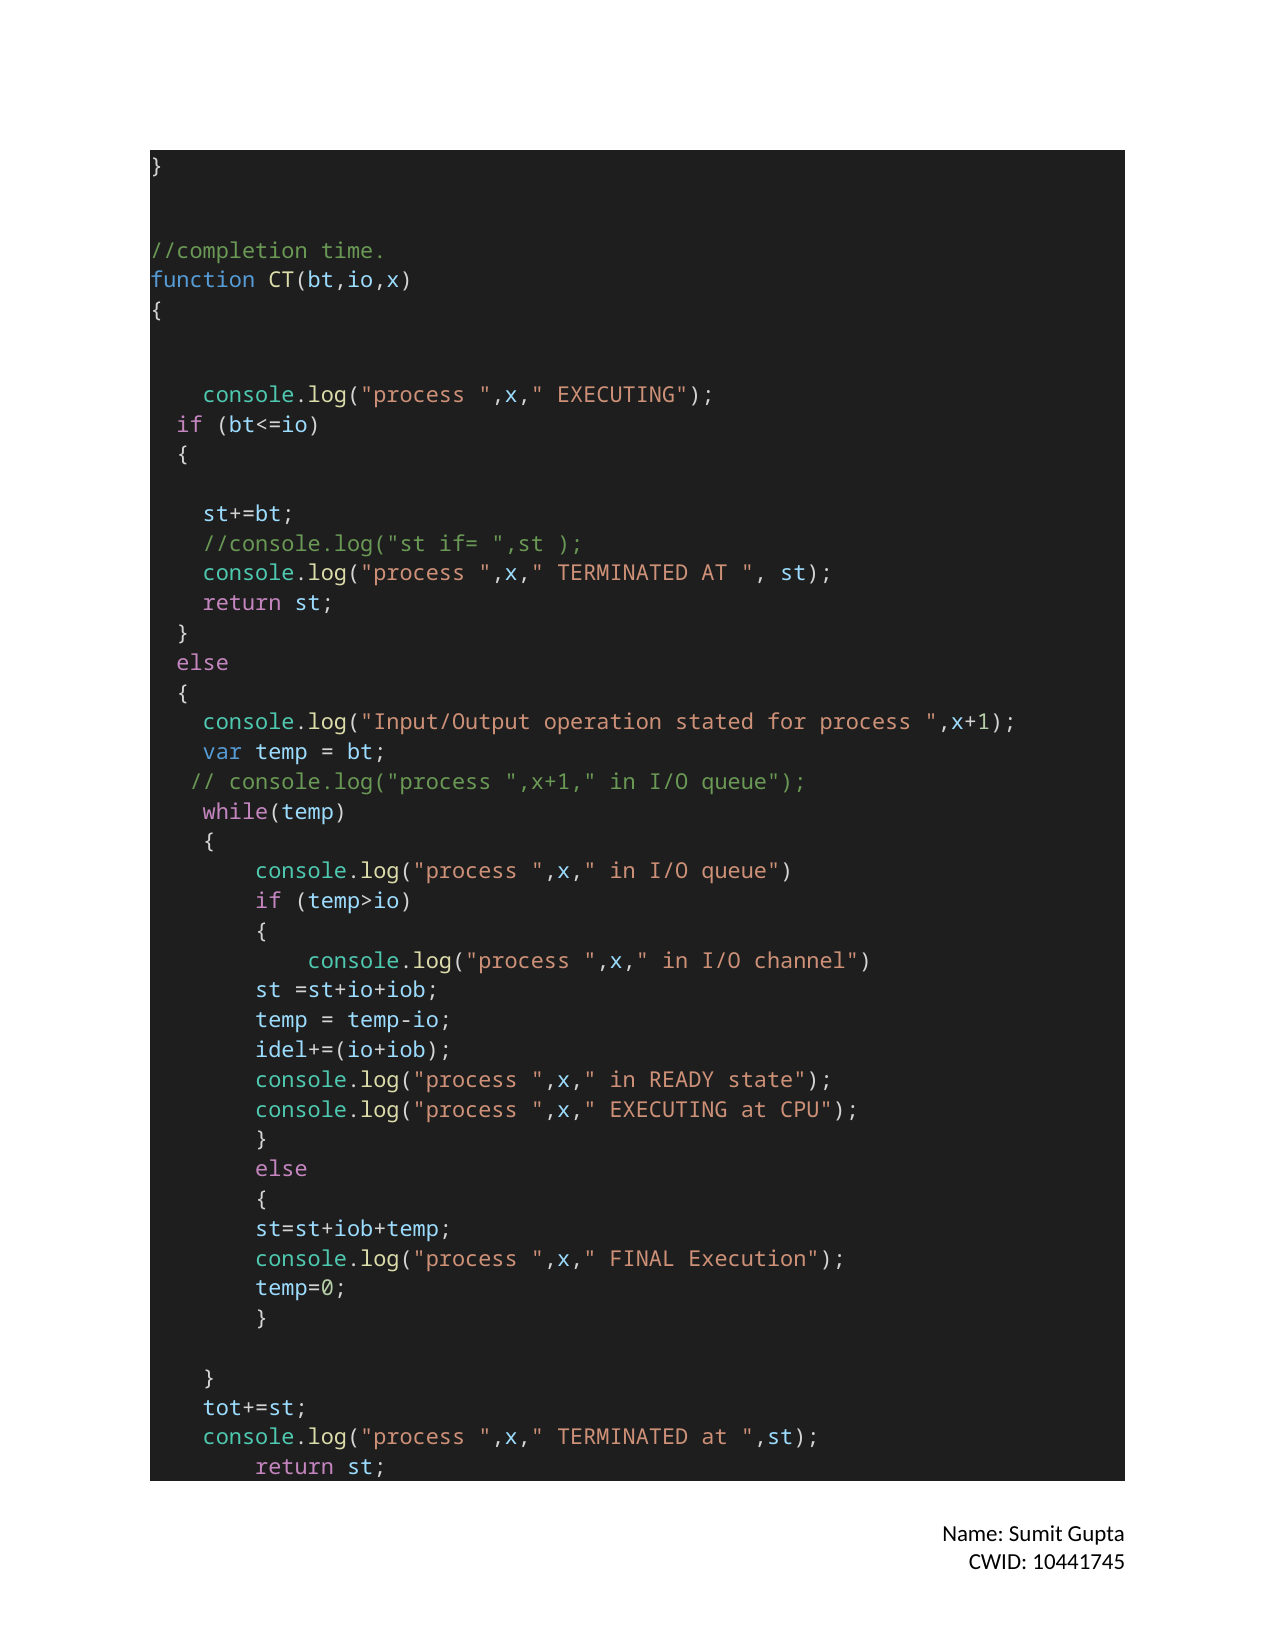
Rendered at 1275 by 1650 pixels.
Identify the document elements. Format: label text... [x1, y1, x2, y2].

text } [150, 1123, 1125, 1153]
text { [150, 677, 1125, 706]
text console.log("process ",x," in I/O queue") [150, 855, 1125, 885]
text idel+=(io+iob); [150, 1034, 1125, 1064]
text console.log("process ",x," TERMINATED AT ", st); [150, 557, 1125, 587]
text while(temp) [150, 796, 1125, 826]
text //completion time. [150, 234, 1125, 264]
text { [150, 438, 1125, 468]
text tot+=st; [150, 1391, 1125, 1421]
text var temp = bt; [150, 736, 1125, 766]
text console.log("process ",x," in READY state"); [150, 1064, 1125, 1094]
text // console.log("process ",x+1," in I/O queue"); [150, 766, 1125, 796]
text //console.log("st if= ",st ); [150, 528, 1125, 557]
text console.log("process ",x," TERMINATED at ",st); [150, 1421, 1125, 1451]
text } [150, 617, 1125, 647]
text console.log("Input/Output operation stated for process ",x+1); [150, 706, 1125, 736]
text else [150, 647, 1125, 677]
text { [150, 826, 1125, 855]
text return st; [150, 587, 1125, 617]
text if (temp>io) [150, 885, 1125, 915]
text function CT(bt,io,x) [150, 264, 1125, 294]
text console.log("process ",x," FINAL Execution"); [150, 1243, 1125, 1272]
text else [150, 1153, 1125, 1183]
text console.log("process ",x," EXECUTING at CPU"); [150, 1094, 1125, 1123]
text console.log("process ",x," EXECUTING"); [150, 379, 1125, 408]
text st =st+io+iob; [150, 974, 1125, 1004]
text if (bt<=io) [150, 408, 1125, 438]
text st+=bt; [150, 498, 1125, 528]
text { [150, 294, 1125, 324]
text temp = temp-io; [150, 1004, 1125, 1034]
text { [150, 915, 1125, 945]
text return st; [150, 1451, 1125, 1481]
text console.log("process ",x," in I/O channel") [150, 945, 1125, 974]
text } [150, 1362, 1125, 1391]
text } [150, 150, 1125, 180]
text } [150, 1302, 1125, 1332]
text { [150, 1183, 1125, 1213]
text st=st+iob+temp; [150, 1213, 1125, 1243]
text temp=0; [150, 1272, 1125, 1302]
